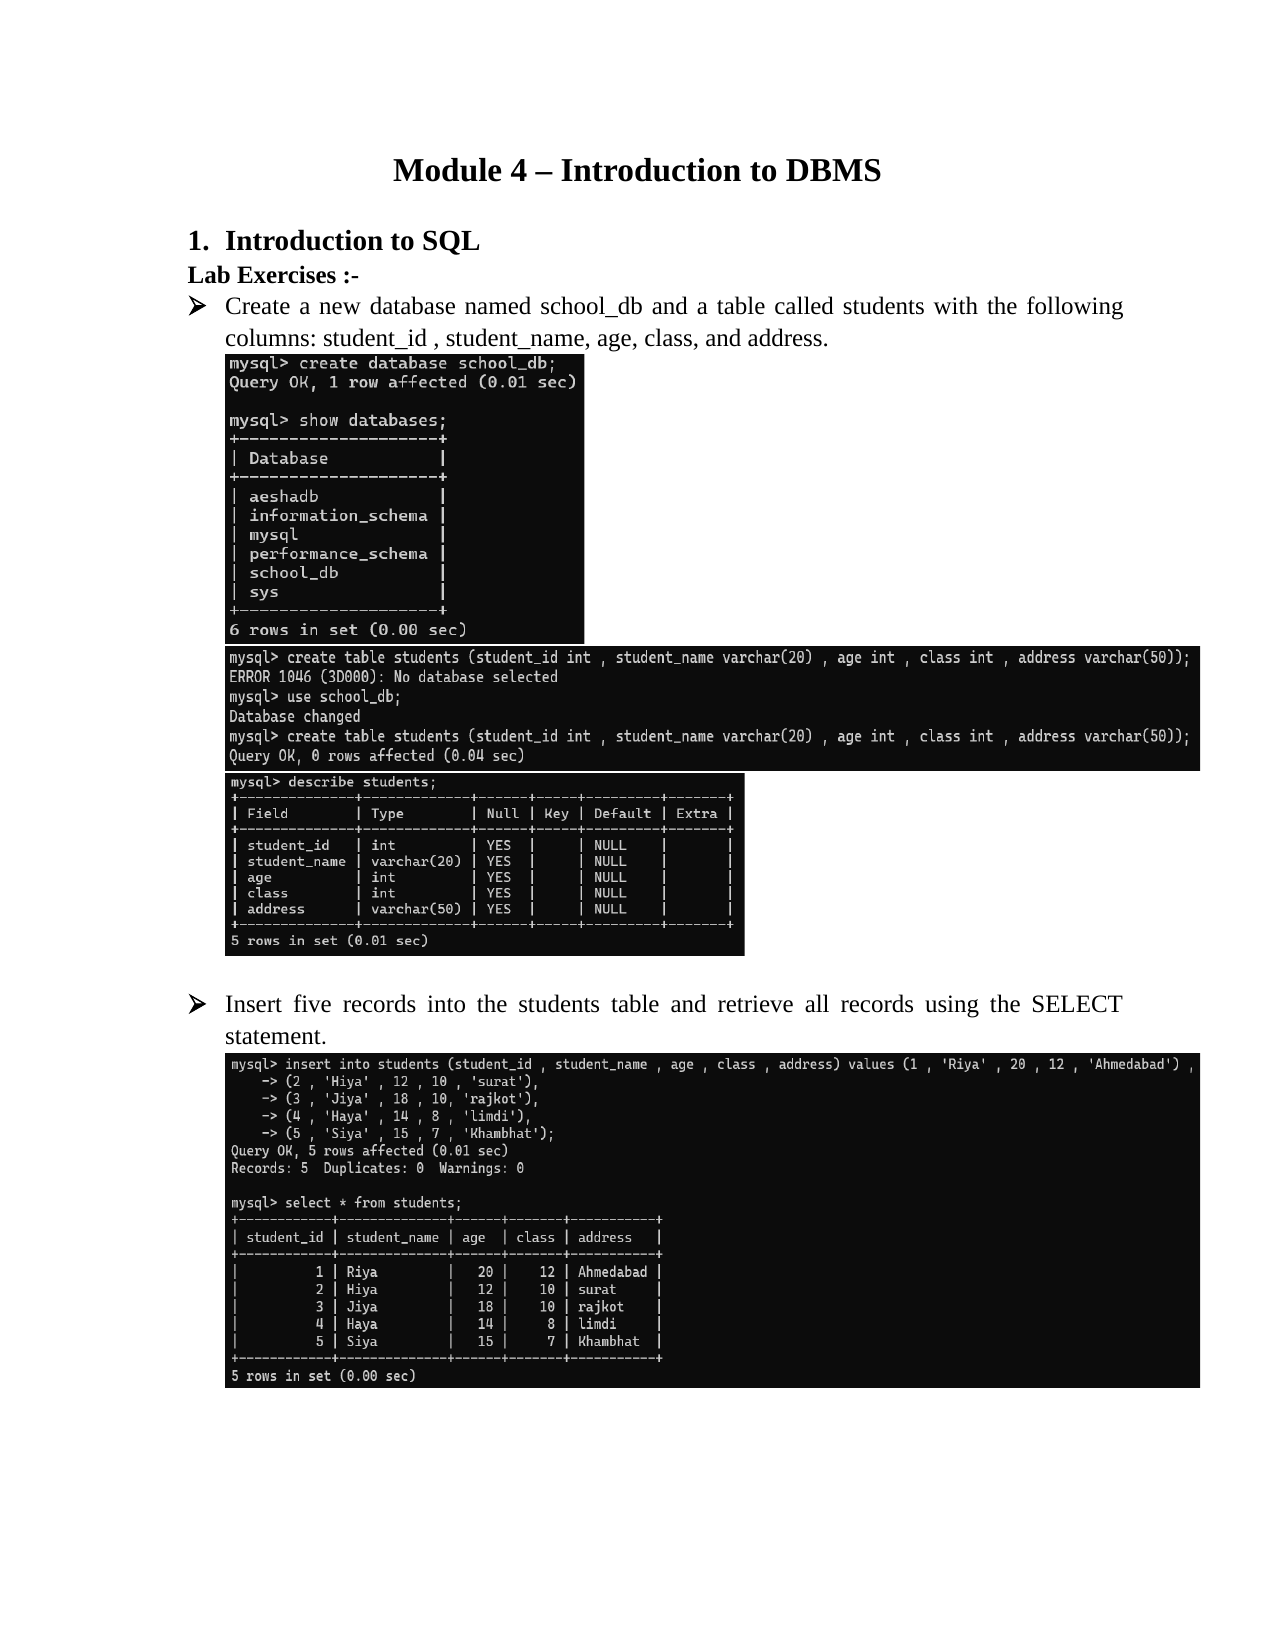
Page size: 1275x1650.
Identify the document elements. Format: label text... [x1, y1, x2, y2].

text Lab Exercises :- [151, 260, 1125, 288]
list Insert five records into the students table and retrieve all records using the SELECT statement. [187, 989, 1125, 1050]
picture [225, 354, 585, 644]
list Create a new database named school_db and a table called students with the following columns: student_id , student_name, age, class, and address. [187, 291, 1125, 352]
list Introduction to SQL [187, 223, 1125, 256]
picture [225, 646, 1200, 771]
picture [225, 1053, 1200, 1388]
picture [225, 773, 745, 956]
text Module 4 – Introduction to DBMS [150, 150, 1125, 188]
